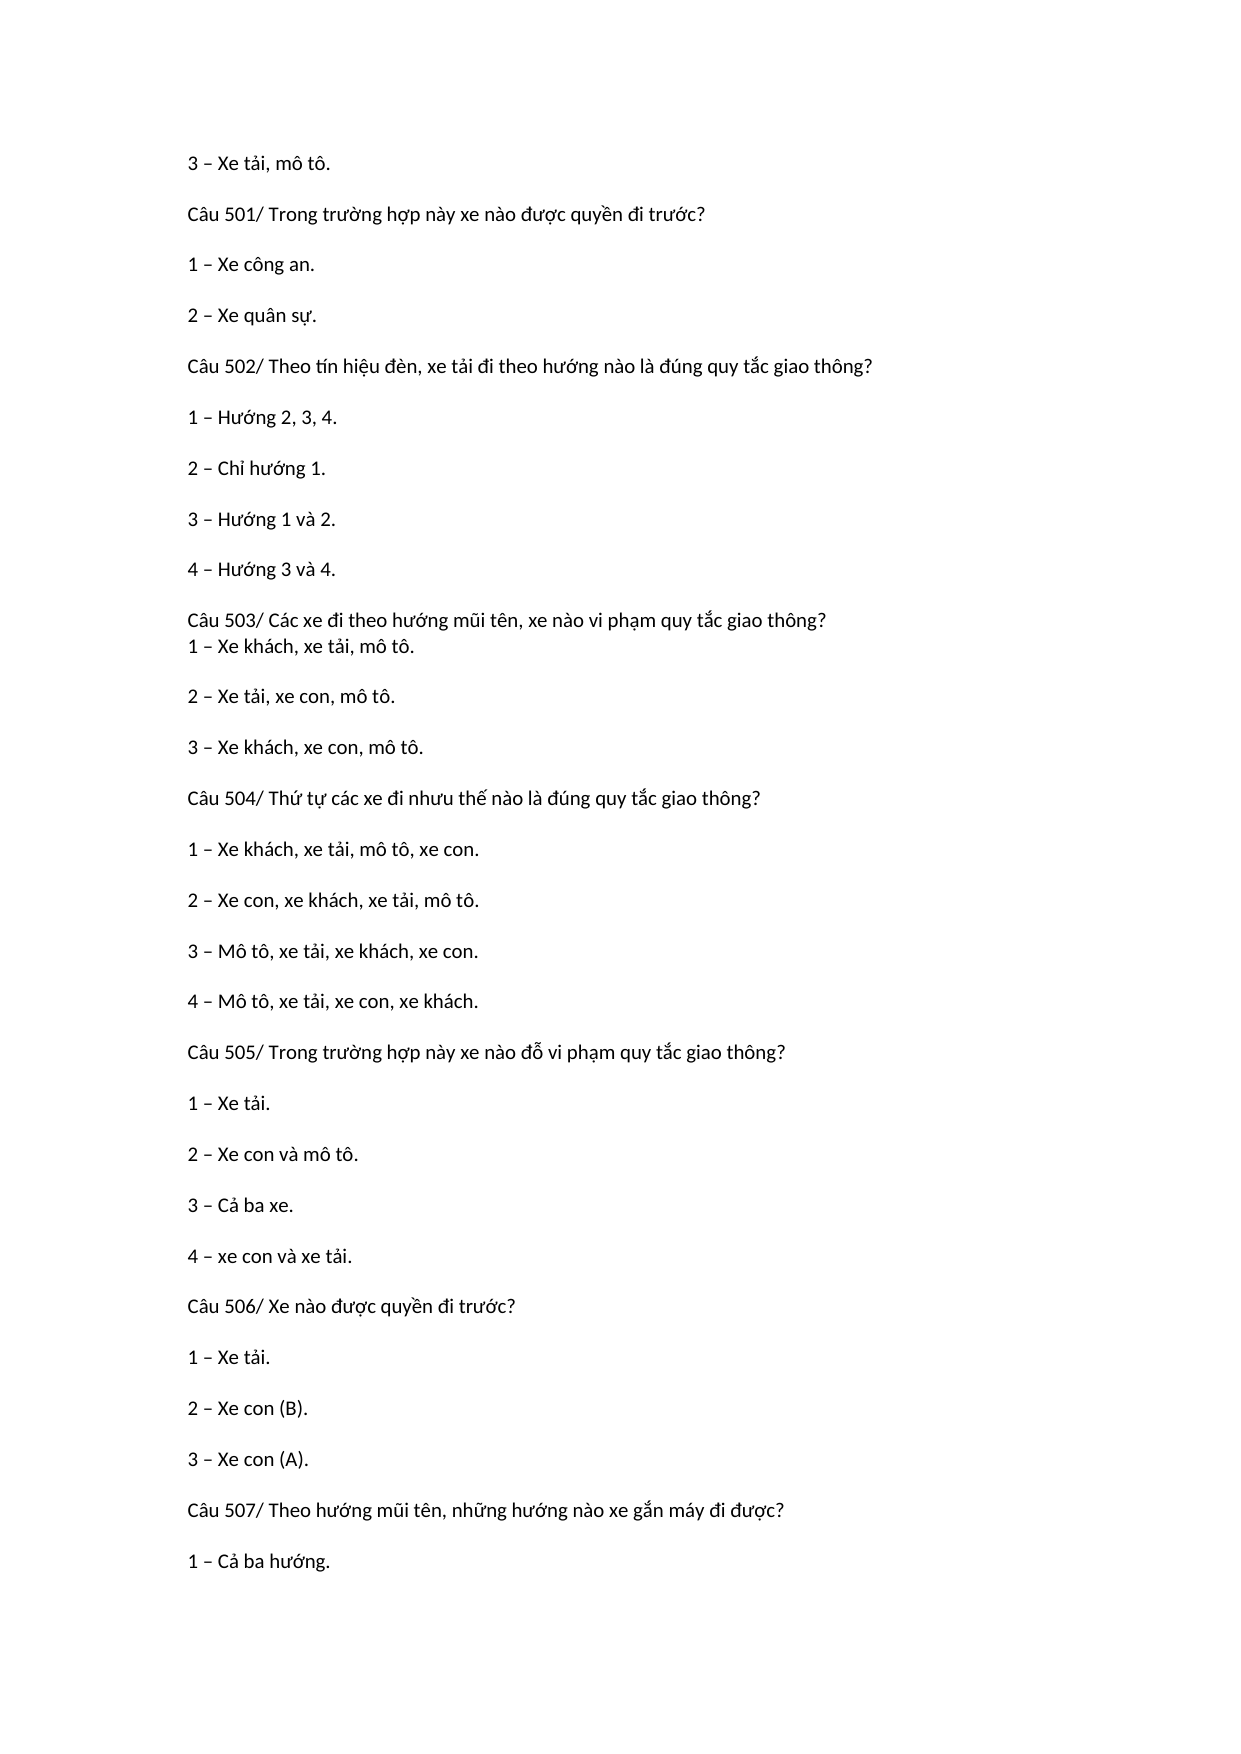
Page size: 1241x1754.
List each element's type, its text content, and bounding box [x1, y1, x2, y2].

text 2 – Xe tải, xe con, mô tô. [187, 684, 1053, 709]
text Câu 503/ Các xe đi theo hướng mũi tên, xe nào vi phạm quy tắc giao thông? [187, 607, 1053, 633]
text Câu 505/ Trong trường hợp này xe nào đỗ vi phạm quy tắc giao thông? [187, 1039, 1053, 1065]
text 3 – Cả ba xe. [187, 1192, 1053, 1217]
text 1 – Hướng 2, 3, 4. [187, 404, 1053, 429]
text 3 – Hướng 1 và 2. [187, 506, 1053, 531]
text 4 – xe con và xe tải. [187, 1243, 1053, 1268]
text Câu 506/ Xe nào được quyền đi trước? [187, 1294, 1053, 1319]
text 2 – Xe con (B). [187, 1395, 1053, 1421]
text 1 – Xe công an. [187, 252, 1053, 277]
text Câu 501/ Trong trường hợp này xe nào được quyền đi trước? [187, 201, 1053, 226]
text 4 – Mô tô, xe tải, xe con, xe khách. [187, 989, 1053, 1014]
text Câu 504/ Thứ tự các xe đi nhưu thế nào là đúng quy tắc giao thông? [187, 785, 1053, 811]
text 2 – Xe quân sự. [187, 302, 1053, 328]
text 1 – Xe khách, xe tải, mô tô. [187, 633, 1053, 658]
text 1 – Xe khách, xe tải, mô tô, xe con. [187, 836, 1053, 862]
text 3 – Xe tải, mô tô. [187, 150, 1053, 175]
text 3 – Xe khách, xe con, mô tô. [187, 734, 1053, 760]
text 3 – Mô tô, xe tải, xe khách, xe con. [187, 938, 1053, 963]
text 4 – Hướng 3 và 4. [187, 557, 1053, 582]
text 1 – Xe tải. [187, 1090, 1053, 1116]
text 1 – Xe tải. [187, 1344, 1053, 1370]
text Câu 507/ Theo hướng mũi tên, những hướng nào xe gắn máy đi được? [187, 1497, 1053, 1522]
text 3 – Xe con (A). [187, 1446, 1053, 1472]
text 2 – Xe con, xe khách, xe tải, mô tô. [187, 887, 1053, 912]
text 2 – Xe con và mô tô. [187, 1141, 1053, 1167]
text 1 – Cả ba hướng. [187, 1548, 1053, 1573]
text Câu 502/ Theo tín hiệu đèn, xe tải đi theo hướng nào là đúng quy tắc giao thông? [187, 353, 1053, 379]
text 2 – Chỉ hướng 1. [187, 455, 1053, 480]
